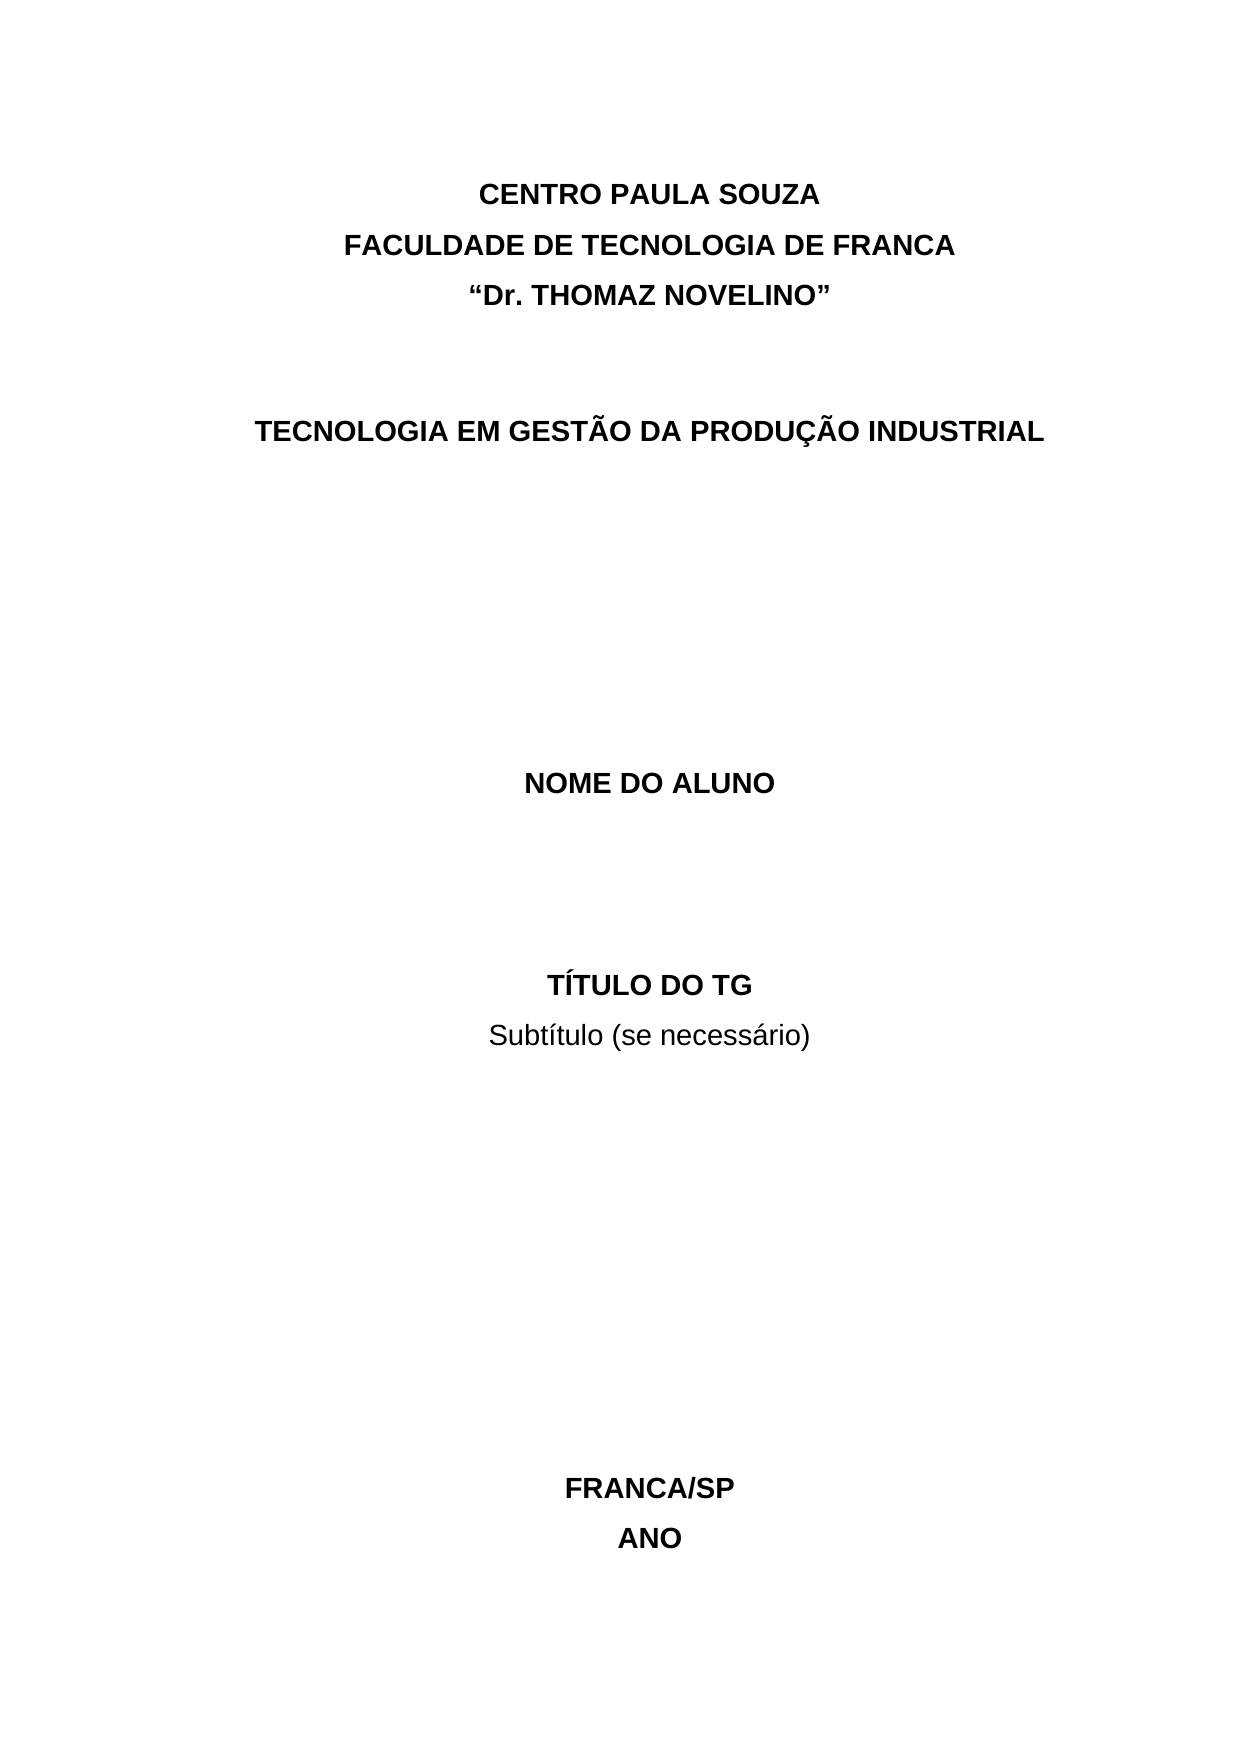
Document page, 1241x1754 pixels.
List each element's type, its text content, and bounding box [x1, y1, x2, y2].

text FACULDADE DE TECNOLOGIA DE FRANCA [177, 227, 1122, 261]
text ANO [177, 1521, 1122, 1555]
text “Dr. THOMAZ NOVELINO” [177, 278, 1122, 311]
text FRANCA/SP [177, 1471, 1122, 1504]
text NOME DO ALUNO [177, 767, 1122, 800]
text CENTRO PAULA SOUZA [177, 177, 1122, 211]
text Subtítulo (se necessário) [177, 1018, 1122, 1052]
text Título DO tg [177, 968, 1122, 1001]
